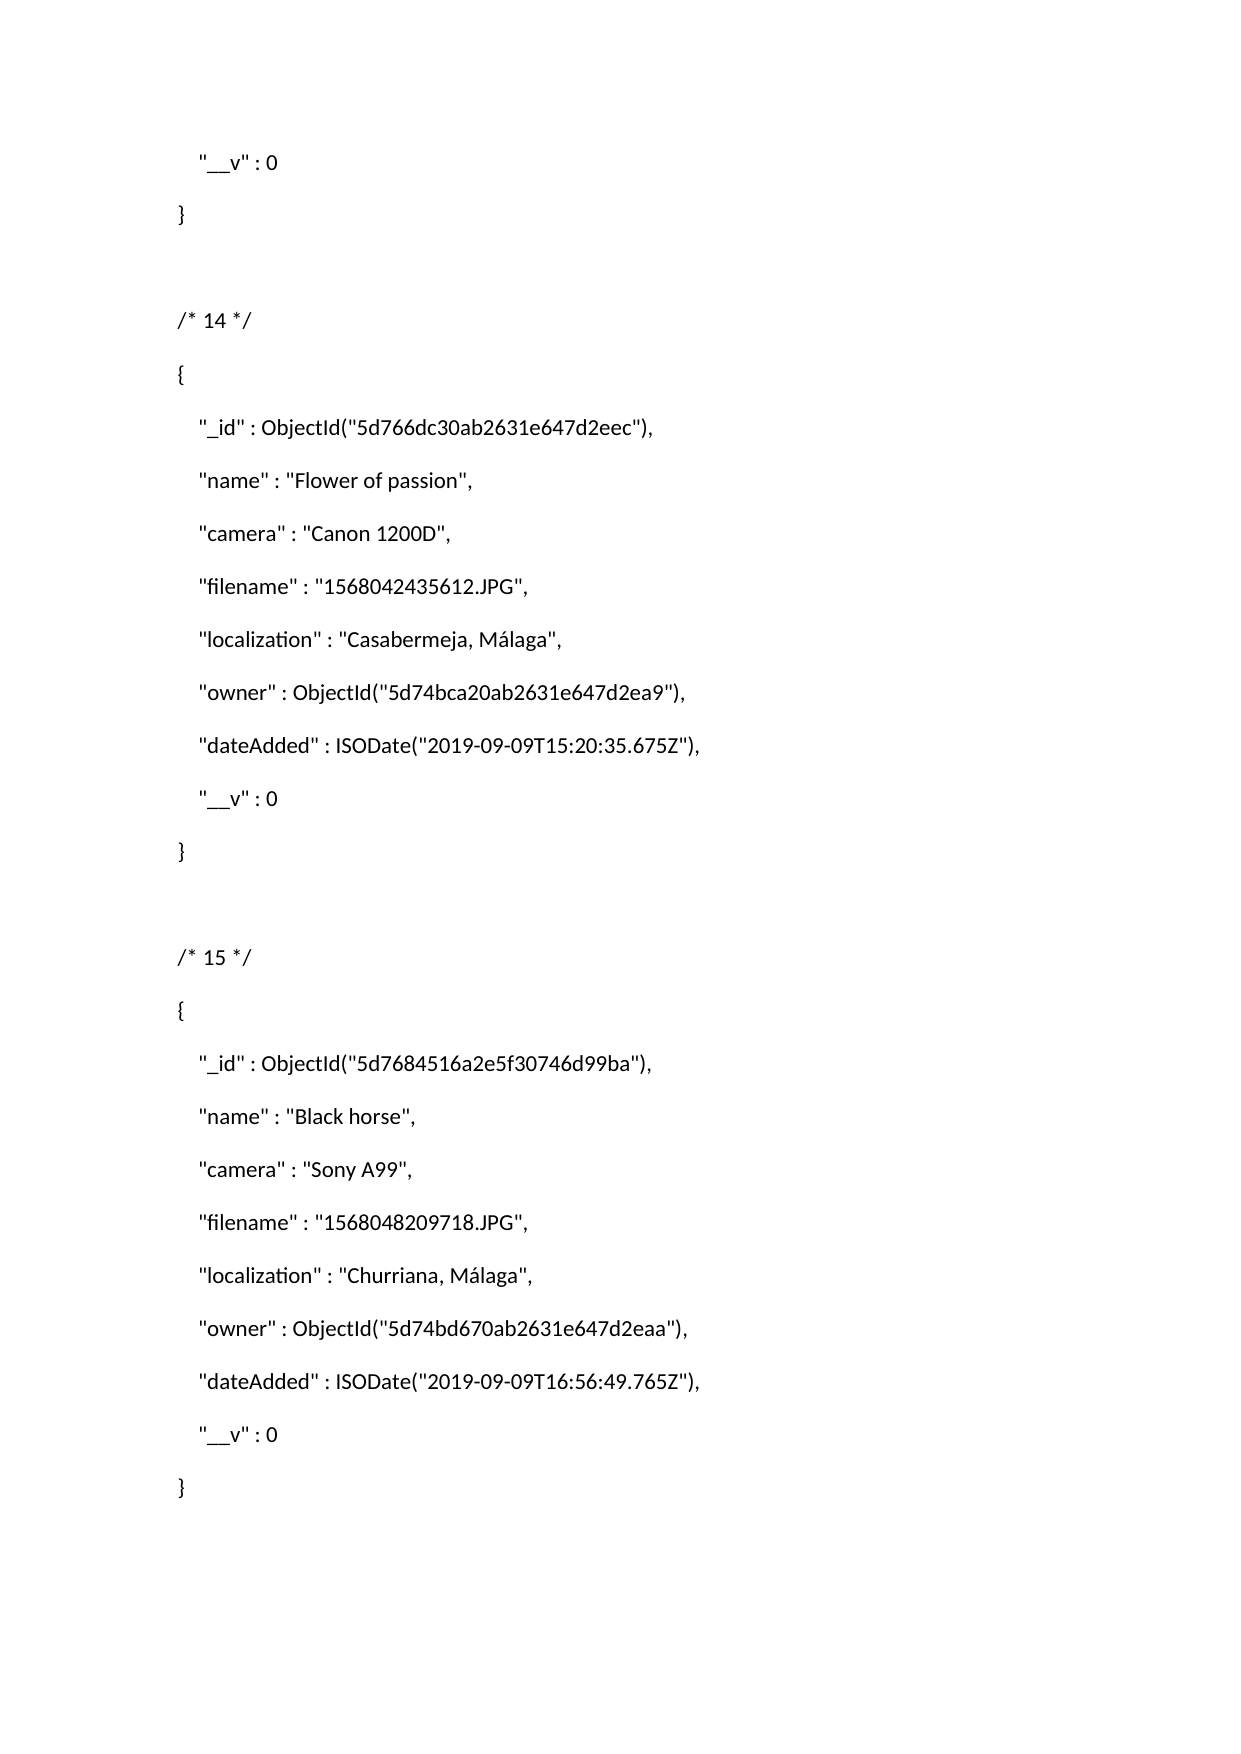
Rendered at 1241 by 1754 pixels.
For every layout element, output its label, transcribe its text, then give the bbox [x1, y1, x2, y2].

text } [177, 1473, 1063, 1501]
text "filename" : "1568048209718.JPG", [177, 1208, 1063, 1236]
text "__v" : 0 [177, 1420, 1063, 1448]
text "__v" : 0 [177, 148, 1063, 176]
text "name" : "Black horse", [177, 1102, 1063, 1130]
text { [177, 996, 1063, 1024]
text "localization" : "Churriana, Málaga", [177, 1261, 1063, 1289]
text "name" : "Flower of passion", [177, 466, 1063, 494]
text "owner" : ObjectId("5d74bca20ab2631e647d2ea9"), [177, 678, 1063, 706]
text "dateAdded" : ISODate("2019-09-09T15:20:35.675Z"), [177, 731, 1063, 759]
text { [177, 360, 1063, 388]
text "_id" : ObjectId("5d7684516a2e5f30746d99ba"), [177, 1049, 1063, 1077]
text "camera" : "Canon 1200D", [177, 519, 1063, 547]
text "_id" : ObjectId("5d766dc30ab2631e647d2eec"), [177, 413, 1063, 441]
text } [177, 837, 1063, 865]
text "__v" : 0 [177, 784, 1063, 812]
text "dateAdded" : ISODate("2019-09-09T16:56:49.765Z"), [177, 1367, 1063, 1395]
text "camera" : "Sony A99", [177, 1155, 1063, 1183]
text /* 14 */ [177, 307, 1063, 335]
text /* 15 */ [177, 943, 1063, 971]
text "owner" : ObjectId("5d74bd670ab2631e647d2eaa"), [177, 1314, 1063, 1342]
text } [177, 201, 1063, 229]
text "localization" : "Casabermeja, Málaga", [177, 625, 1063, 653]
text "filename" : "1568042435612.JPG", [177, 572, 1063, 600]
